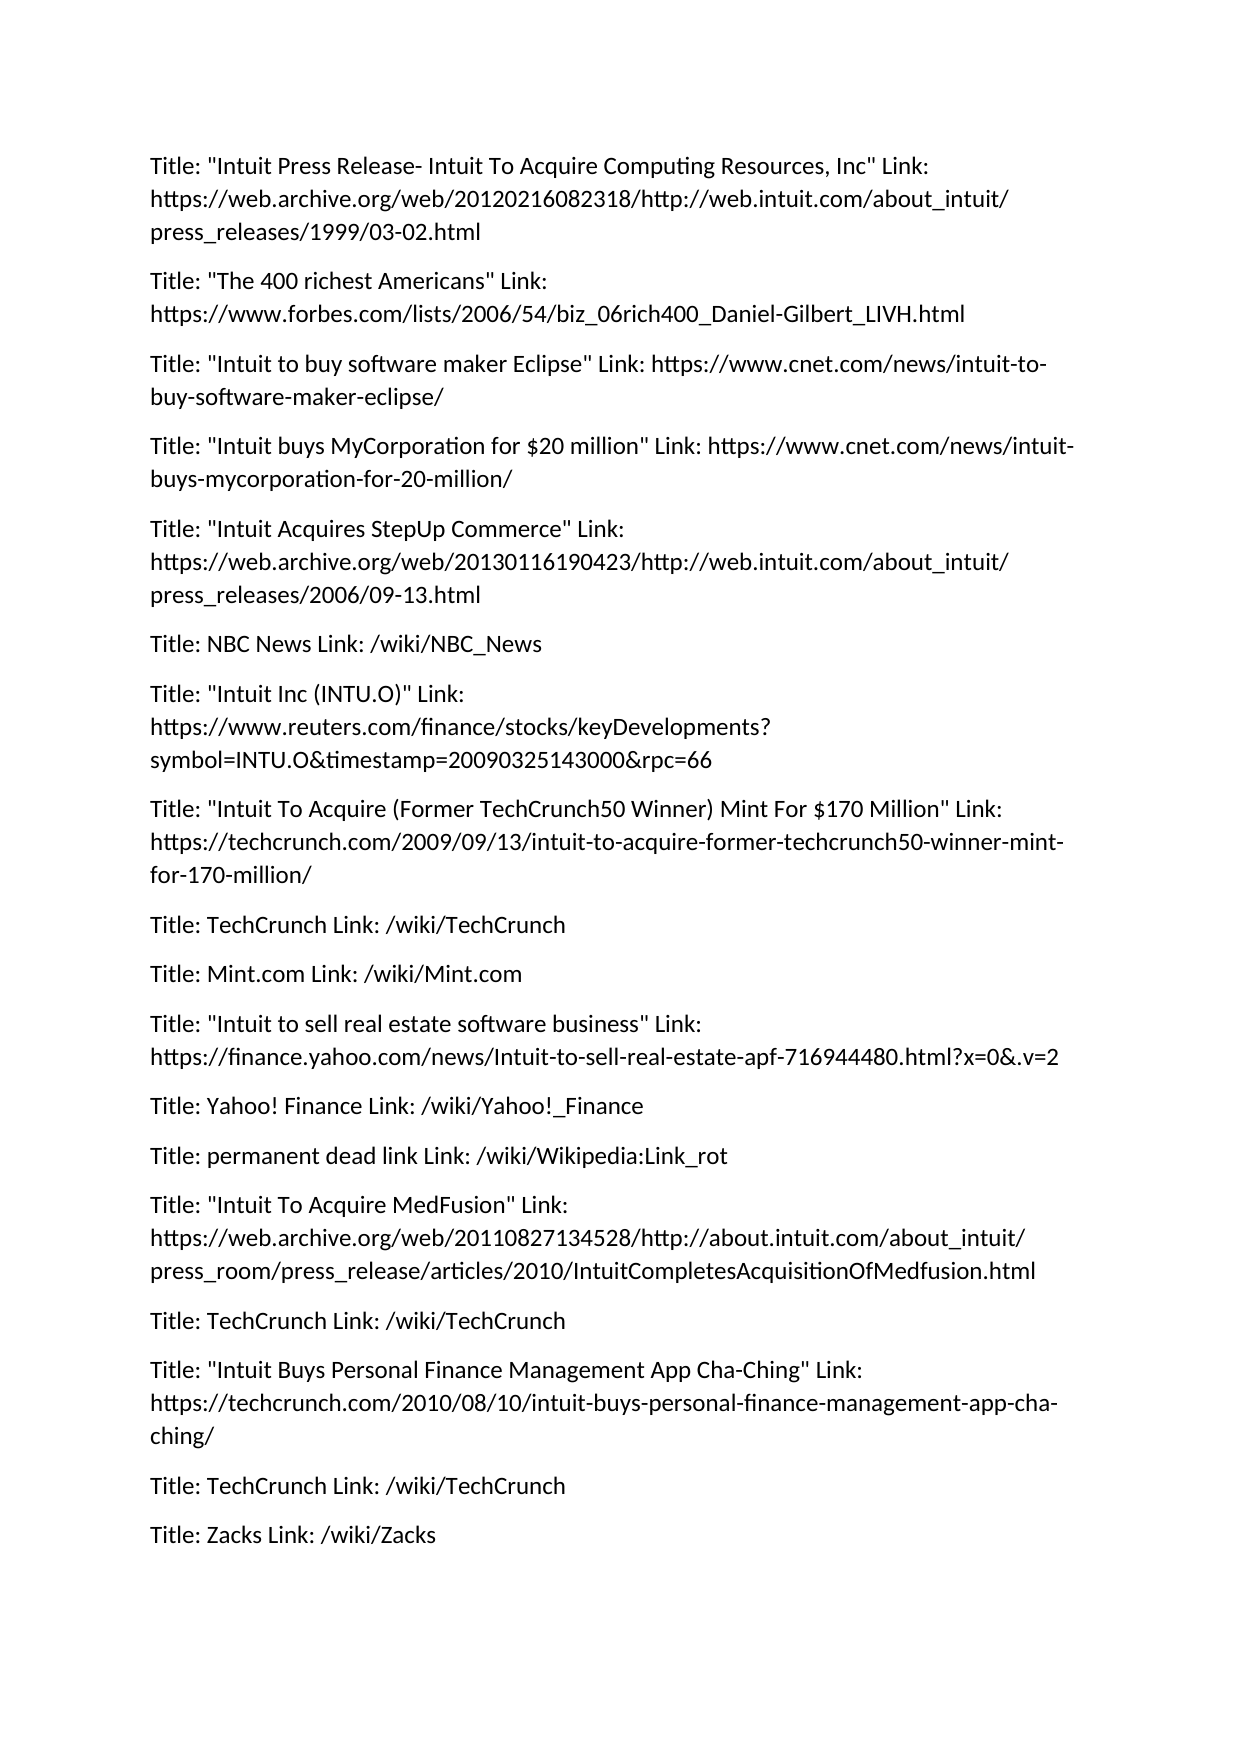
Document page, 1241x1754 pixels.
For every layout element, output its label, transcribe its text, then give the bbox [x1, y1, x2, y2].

text Title: TechCrunch Link: /wiki/TechCrunch [150, 909, 1090, 939]
text Title: TechCrunch Link: /wiki/TechCrunch [150, 1470, 1090, 1501]
text Title: NBC News Link: /wiki/NBC_News [150, 628, 1090, 659]
text Title: "Intuit Acquires StepUp Commerce" Link: https://web.archive.org/web/20130116190423/http://web.intuit.com/about_intuit/press_releases/2006/09-13.html [150, 513, 1090, 609]
text Title: Mint.com Link: /wiki/Mint.com [150, 958, 1090, 989]
text Title: Zacks Link: /wiki/Zacks [150, 1519, 1090, 1550]
text Title: Yahoo! Finance Link: /wiki/Yahoo!_Finance [150, 1090, 1090, 1121]
text Title: "Intuit To Acquire (Former TechCrunch50 Winner) Mint For $170 Million" Link: https://techcrunch.com/2009/09/13/intuit-to-acquire-former-techcrunch50-winner-mint-for-170-million/ [150, 793, 1090, 890]
text Title: "Intuit to buy software maker Eclipse" Link: https://www.cnet.com/news/intuit-to-buy-software-maker-eclipse/ [150, 348, 1090, 411]
text Title: TechCrunch Link: /wiki/TechCrunch [150, 1305, 1090, 1336]
text Title: "Intuit Inc (INTU.O)" Link: https://www.reuters.com/finance/stocks/keyDevelopments?symbol=INTU.O&timestamp=20090325143000&rpc=66 [150, 678, 1090, 774]
text Title: "Intuit Buys Personal Finance Management App Cha-Ching" Link: https://techcrunch.com/2010/08/10/intuit-buys-personal-finance-management-app-cha-ching/ [150, 1354, 1090, 1451]
text Title: "The 400 richest Americans" Link: https://www.forbes.com/lists/2006/54/biz_06rich400_Daniel-Gilbert_LIVH.html [150, 265, 1090, 329]
text Title: "Intuit To Acquire MedFusion" Link: https://web.archive.org/web/20110827134528/http://about.intuit.com/about_intuit/press_room/press_release/articles/2010/IntuitCompletesAcquisitionOfMedfusion.html [150, 1189, 1090, 1286]
text Title: permanent dead link Link: /wiki/Wikipedia:Link_rot [150, 1140, 1090, 1171]
text Title: "Intuit buys MyCorporation for $20 million" Link: https://www.cnet.com/news/intuit-buys-mycorporation-for-20-million/ [150, 430, 1090, 494]
text Title: "Intuit Press Release- Intuit To Acquire Computing Resources, Inc" Link: https://web.archive.org/web/20120216082318/http://web.intuit.com/about_intuit/press_releases/1999/03-02.html [150, 150, 1090, 246]
text Title: "Intuit to sell real estate software business" Link: https://finance.yahoo.com/news/Intuit-to-sell-real-estate-apf-716944480.html?x=0&.v=2 [150, 1008, 1090, 1071]
